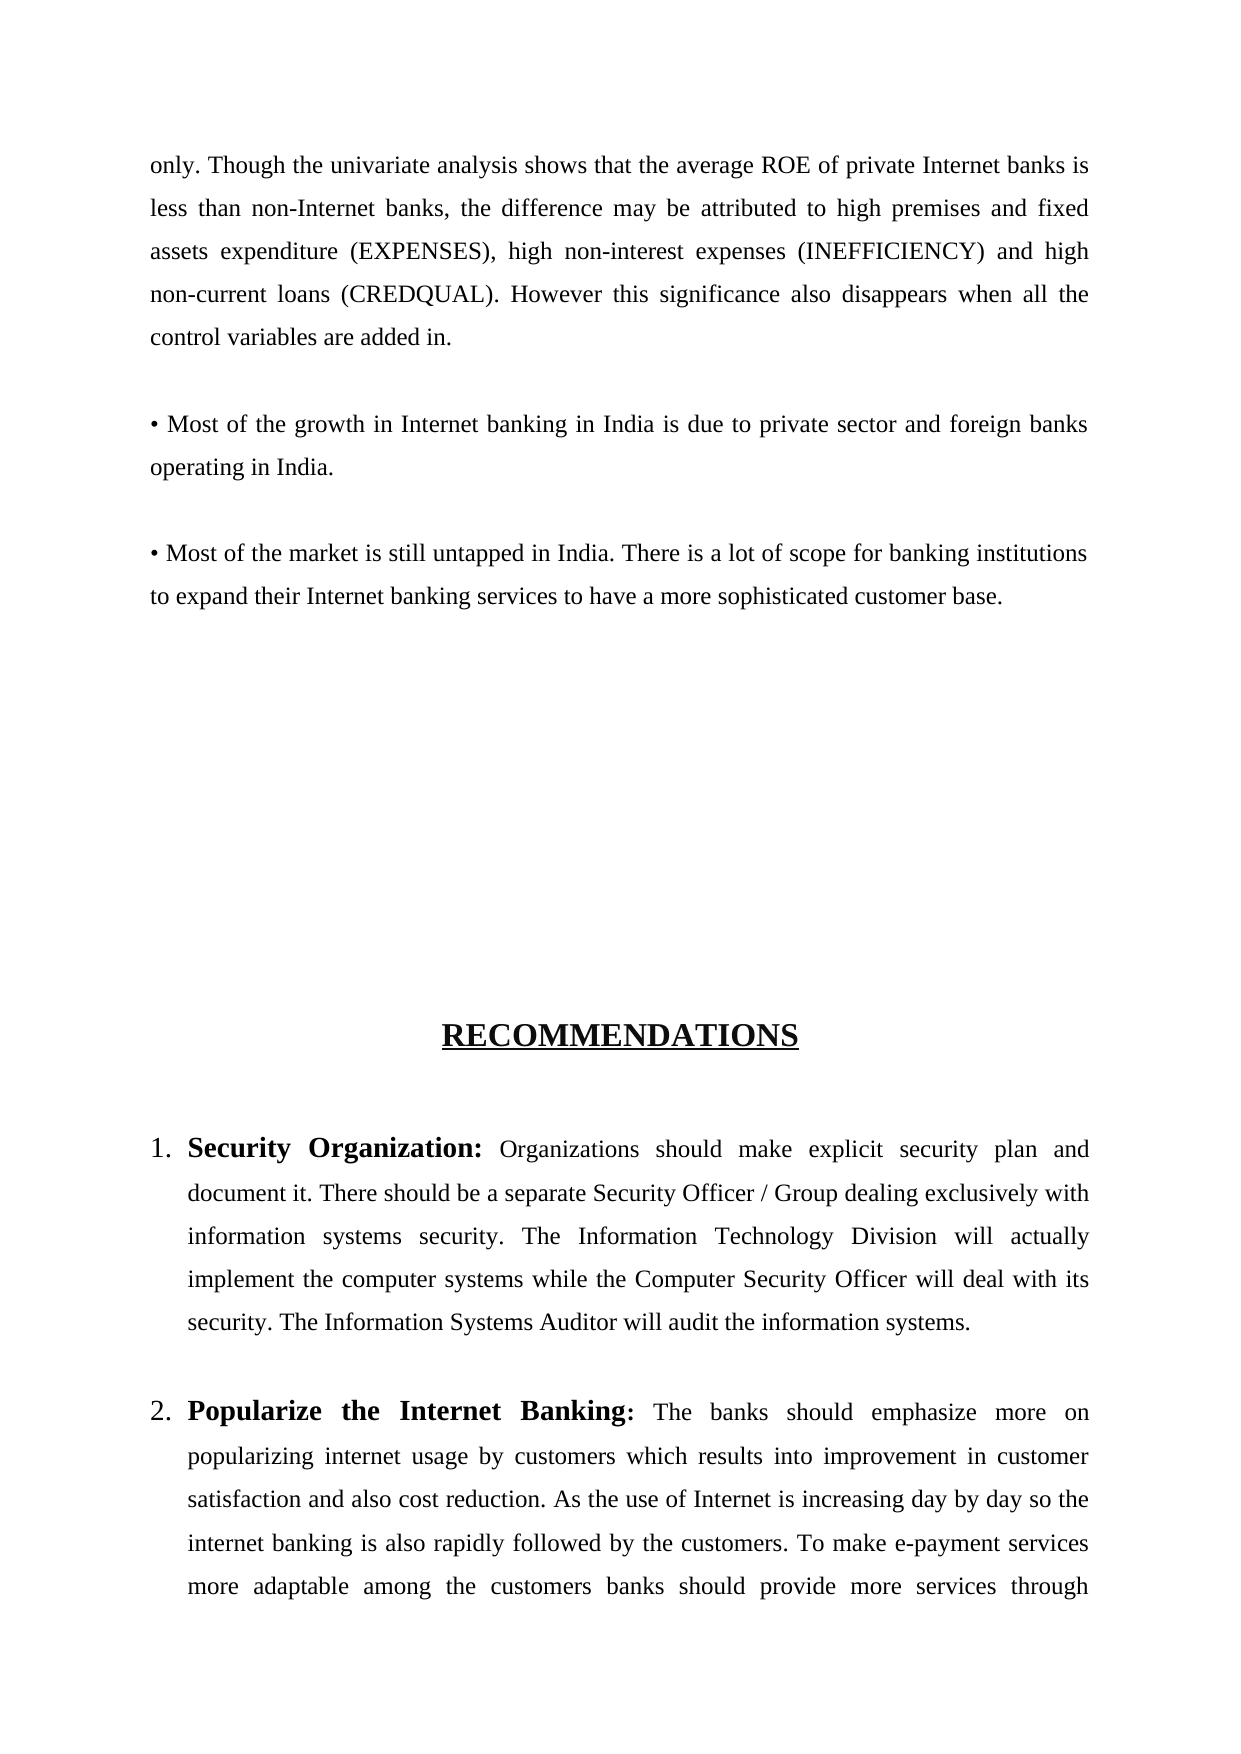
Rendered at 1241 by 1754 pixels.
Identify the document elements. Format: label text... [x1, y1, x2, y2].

list Security Organization: Organizations should make explicit security plan and document it. There should be a separate Security Officer / Group dealing exclusively with information systems security. The Information Technology Division will actually implement the computer systems while the Computer Security Officer will deal with its security. The Information Systems Auditor will audit the information systems. [150, 1130, 1090, 1336]
text • Most of the market is still untapped in India. There is a lot of scope for banking institutions to expand their Internet banking services to have a more sophisticated customer base. [150, 538, 1090, 610]
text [150, 150, 1090, 351]
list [150, 1393, 1090, 1599]
text • Most of the growth in Internet banking in India is due to private sector and foreign banks operating in India. [150, 409, 1090, 481]
text RECOMMENDATIONS [150, 1015, 1090, 1053]
